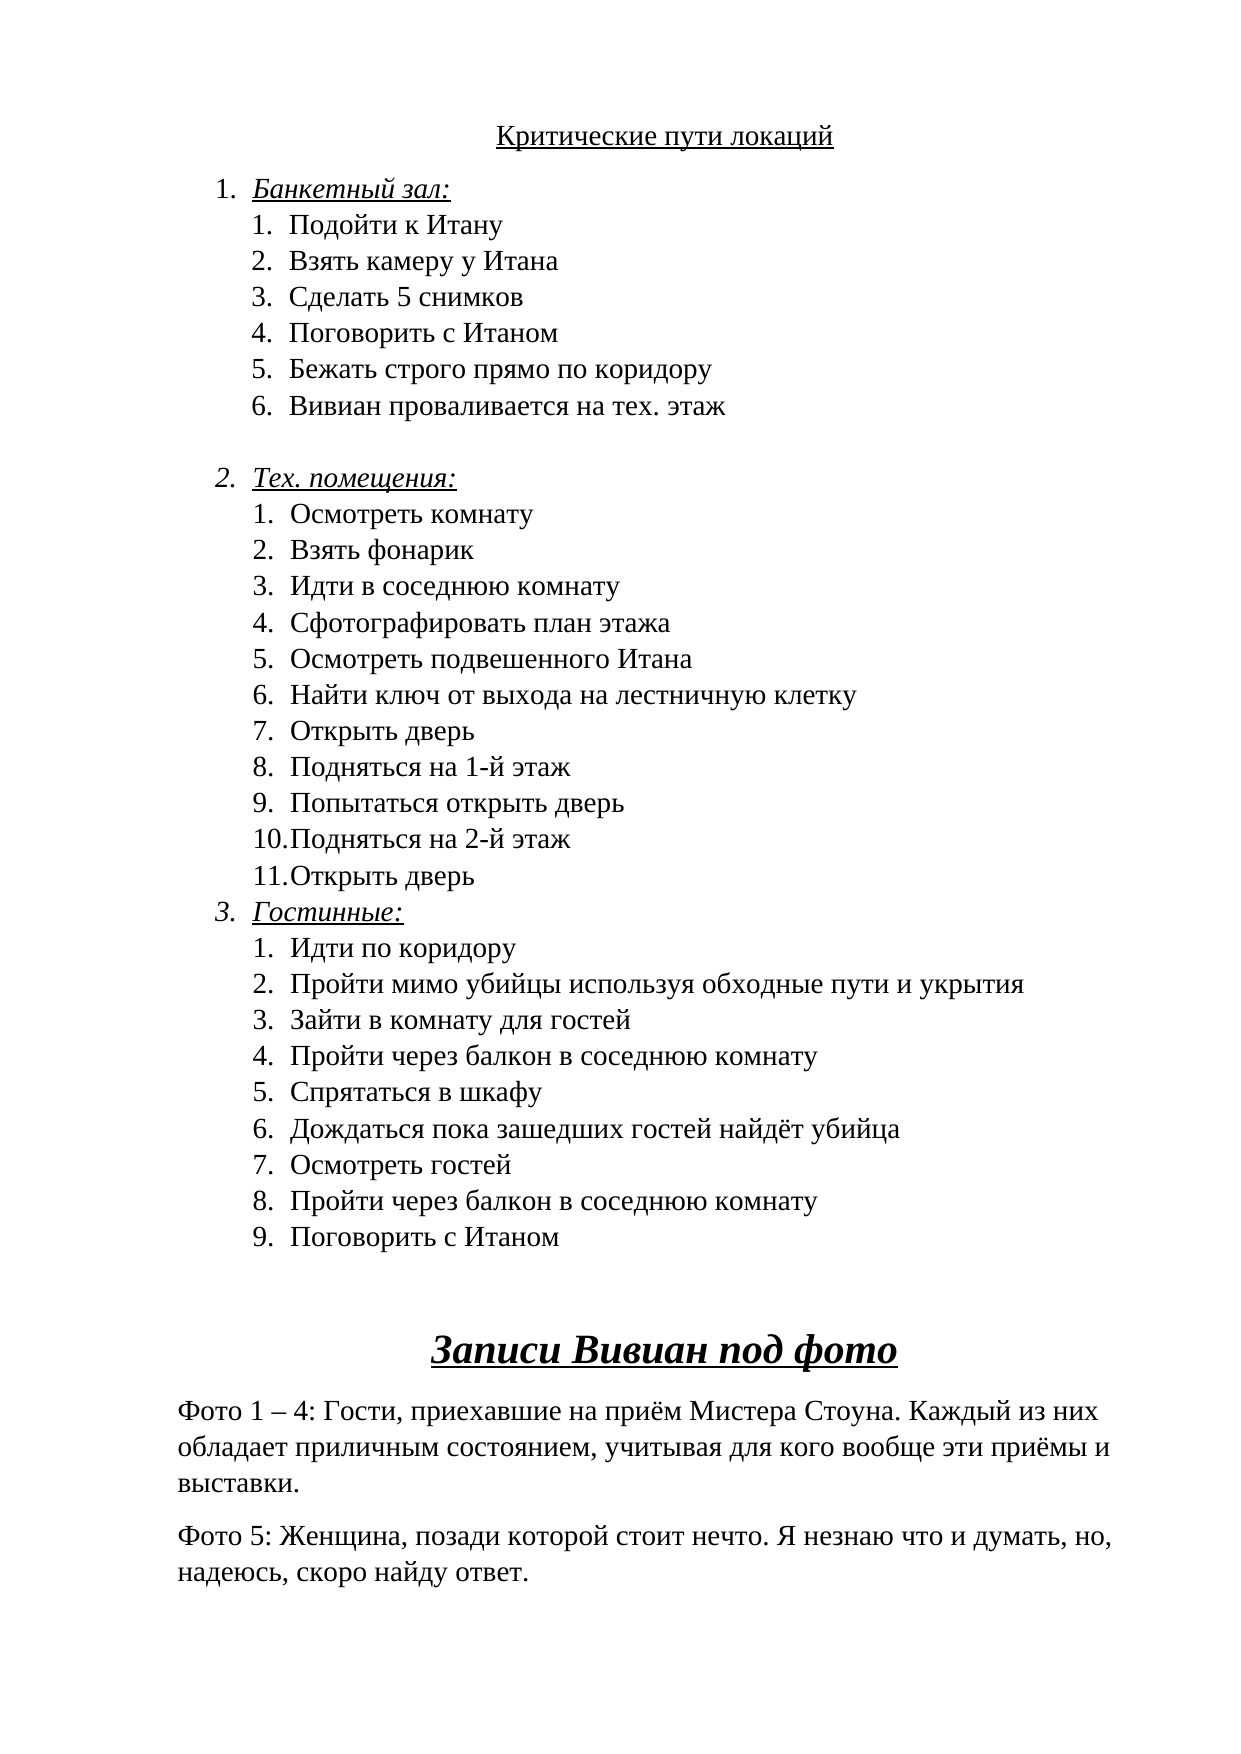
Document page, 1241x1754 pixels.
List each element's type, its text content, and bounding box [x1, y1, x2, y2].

text Критические пути локаций [177, 118, 1152, 152]
list Бежать строго прямо по коридору [251, 352, 1152, 385]
text Фото 5: Женщина, позади которой стоит нечто. Я незнаю что и думать, но, надеюсь, скоро найду ответ. [177, 1518, 1152, 1588]
list Подойти к Итану [251, 207, 1152, 241]
list Поговорить с Итаном [251, 316, 1152, 349]
list Взять фонарик [252, 532, 1152, 566]
list Пройти мимо убийцы используя обходные пути и укрытия [252, 966, 1152, 1000]
list Открыть дверь [252, 713, 1152, 747]
list Сфотографировать план этажа [252, 605, 1152, 638]
list Тех. помещения: [215, 460, 1152, 494]
list Попытаться открыть дверь [252, 785, 1152, 819]
list Банкетный зал: [215, 171, 1152, 204]
list Взять камеру у Итана [251, 243, 1152, 277]
list Осмотреть комнату [252, 496, 1152, 530]
list Вивиан проваливается на тех. этаж [251, 388, 1152, 421]
list Подняться на 2-й этаж [252, 822, 1152, 855]
list Идти в соседнюю комнату [252, 568, 1152, 602]
list Осмотреть подвешенного Итана [252, 641, 1152, 674]
list Подняться на 1-й этаж [252, 749, 1152, 783]
list Идти по коридору [252, 930, 1152, 963]
list Дождаться пока зашедших гостей найдёт убийца [252, 1111, 1152, 1144]
list Сделать 5 снимков [251, 279, 1152, 313]
text Записи Вивиан под фото [177, 1325, 1152, 1373]
list Спрятаться в шкафу [252, 1074, 1152, 1108]
list Зайти в комнату для гостей [252, 1002, 1152, 1036]
list Поговорить с Итаном [252, 1219, 1152, 1253]
list Найти ключ от выхода на лестничную клетку [252, 677, 1152, 711]
list Открыть дверь [252, 858, 1152, 891]
list Осмотреть гостей [252, 1147, 1152, 1180]
list Пройти через балкон в соседнюю комнату [252, 1183, 1152, 1217]
list Гостинные: [215, 894, 1152, 927]
text Фото 1 – 4: Гости, приехавшие на приём Мистера Стоуна. Каждый из них обладает приличным состоянием, учитывая для кого вообще эти приёмы и выставки. [177, 1393, 1152, 1499]
list Пройти через балкон в соседнюю комнату [252, 1038, 1152, 1072]
